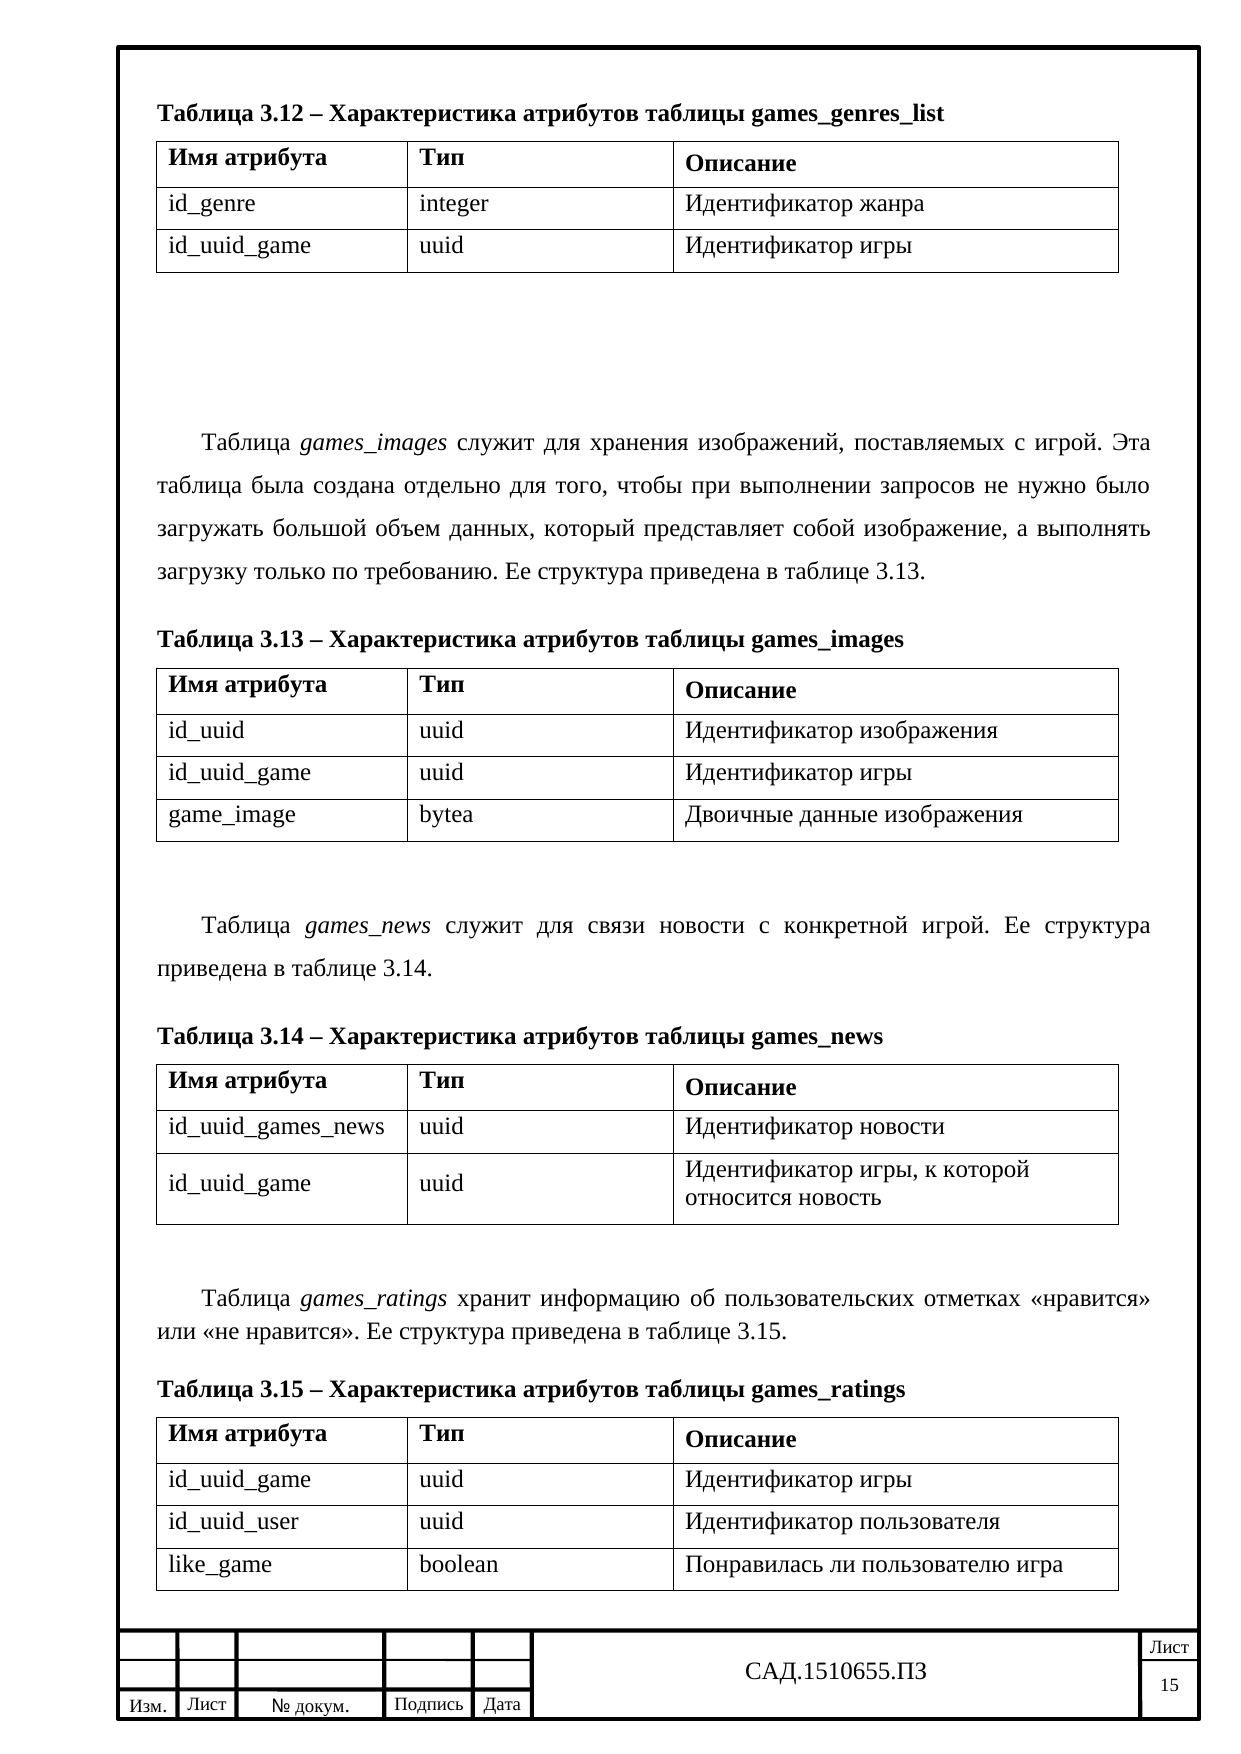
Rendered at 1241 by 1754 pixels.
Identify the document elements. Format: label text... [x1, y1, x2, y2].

table_cell Идентификатор жанра [674, 188, 1118, 229]
table_cell like_game [157, 1549, 407, 1590]
table_cell id_uuid_games_news [157, 1111, 407, 1153]
table_cell id_uuid [157, 715, 407, 756]
table_cell uuid [408, 1506, 673, 1548]
table_cell uuid [408, 715, 673, 756]
text Таблица 3.13 – Характеристика атрибутов таблицы games_images [112, 624, 1152, 653]
table_header Описание [674, 142, 1118, 187]
table_header Имя атрибута [157, 1065, 407, 1110]
table_header Описание [674, 1065, 1118, 1110]
table_cell id_genre [157, 188, 407, 229]
table_header Тип [408, 1065, 673, 1110]
table_header Тип [408, 1418, 673, 1463]
table_cell bytea [408, 800, 673, 841]
table_cell integer [408, 188, 673, 229]
table_cell Идентификатор игры, к которой относится новость [674, 1154, 1118, 1224]
text Таблица games_news служит для связи новости с конкретной игрой. Ее структура приведена в таблице 3.14. [157, 910, 1152, 982]
table_header Тип [408, 669, 673, 714]
table_cell uuid [408, 1464, 673, 1505]
table_cell Идентификатор игры [674, 230, 1118, 272]
table_cell Идентификатор игры [674, 757, 1118, 798]
table_cell uuid [408, 1154, 673, 1224]
table_cell game_image [157, 800, 407, 841]
table_cell id_uuid_user [157, 1506, 407, 1548]
text Таблица games_images служит для хранения изображений, поставляемых с игрой. Эта таблица была создана отдельно для того, чтобы при выполнении запросов не нужно было загружать большой объем данных, который представляет собой изображение, а выполнять загрузку только по требованию. Ее структура приведена в таблице 3.13. [157, 427, 1152, 585]
table_cell uuid [408, 230, 673, 272]
table_cell uuid [408, 757, 673, 798]
table_cell id_uuid_game [157, 1154, 407, 1224]
table_cell id_uuid_game [157, 757, 407, 798]
table_header Тип [408, 142, 673, 187]
table_header Имя атрибута [157, 1418, 407, 1463]
table_cell uuid [408, 1111, 673, 1153]
text Таблица 3.15 – Характеристика атрибутов таблицы games_ratings [112, 1374, 1152, 1403]
table_cell Двоичные данные изображения [674, 800, 1118, 841]
table_cell Понравилась ли пользователю игра [674, 1549, 1118, 1590]
table_cell Идентификатор изображения [674, 715, 1118, 756]
text Таблица 3.12 – Характеристика атрибутов таблицы games_genres_list [112, 98, 1152, 127]
text Таблица games_ratings хранит информацию об пользовательских отметках «нравится» или «не нравится». Ее структура приведена в таблице 3.15. [157, 1283, 1152, 1344]
table_cell Идентификатор игры [674, 1464, 1118, 1505]
text Таблица 3.14 – Характеристика атрибутов таблицы games_news [112, 1021, 1152, 1050]
table_header Имя атрибута [157, 142, 407, 187]
table_header Описание [674, 669, 1118, 714]
table_cell Идентификатор новости [674, 1111, 1118, 1153]
table_cell Идентификатор пользователя [674, 1506, 1118, 1548]
table_cell boolean [408, 1549, 673, 1590]
table_header Описание [674, 1418, 1118, 1463]
table_cell id_uuid_game [157, 1464, 407, 1505]
table_cell id_uuid_game [157, 230, 407, 272]
table_header Имя атрибута [157, 669, 407, 714]
